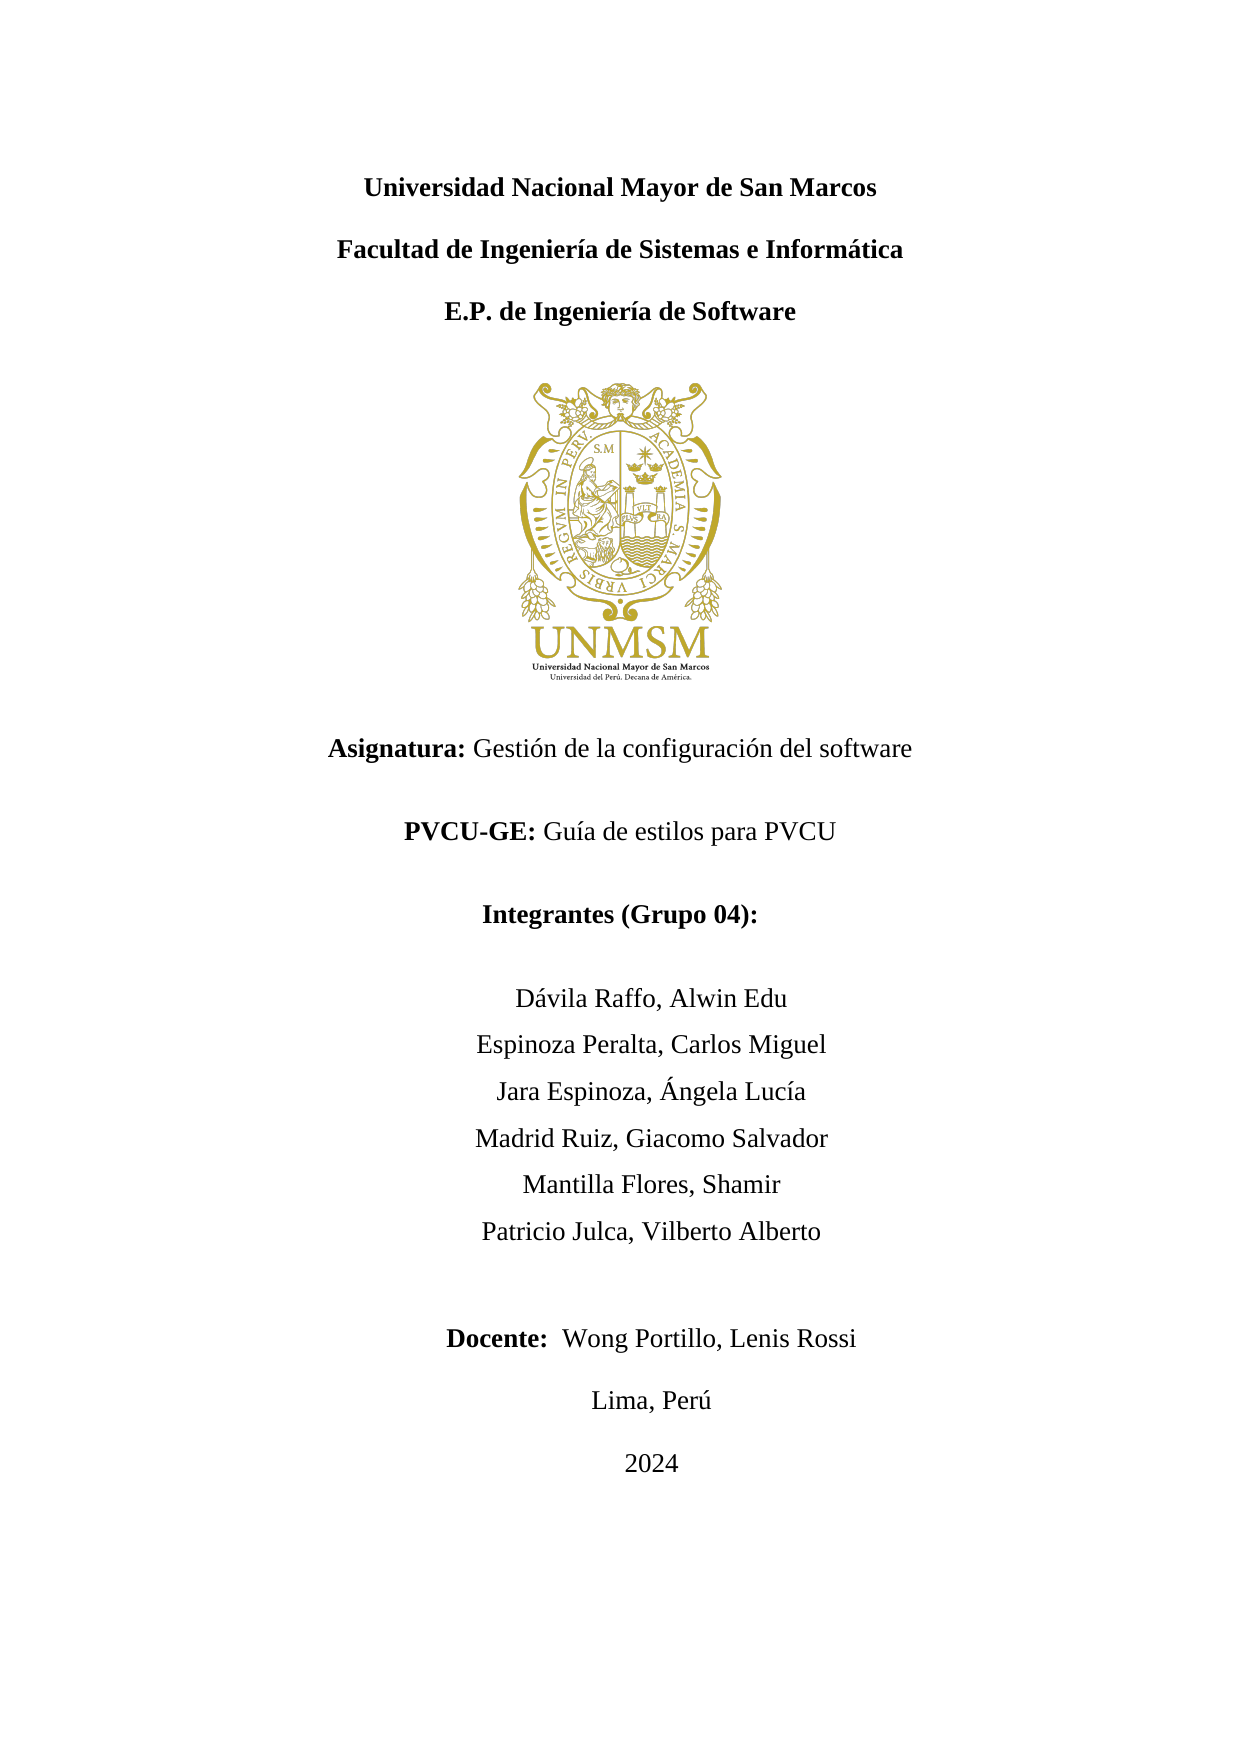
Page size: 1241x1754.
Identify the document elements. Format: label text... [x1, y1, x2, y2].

picture [517, 378, 723, 686]
text Dávila Raffo, Alwin Edu [327, 982, 976, 1013]
text Espinoza Peralta, Carlos Miguel [327, 1028, 976, 1059]
text Jara Espinoza, Ángela Lucía [327, 1075, 976, 1106]
text Madrid Ruiz, Giacomo Salvador [327, 1122, 976, 1153]
text Mantilla Flores, Shamir [327, 1168, 976, 1199]
text Docente: Wong Portillo, Lenis Rossi [327, 1322, 976, 1353]
text Asignatura: Gestión de la configuración del software [150, 732, 1090, 763]
text PVCU-GE: Guía de estilos para PVCU [150, 815, 1090, 847]
text Integrantes (Grupo 04): [150, 898, 1090, 930]
text Patricio Julca, Vilberto Alberto [327, 1215, 976, 1246]
text Universidad Nacional Mayor de San Marcos Facultad de Ingeniería de Sistemas e Informática E.P. de Ingeniería de Software [150, 171, 1090, 327]
text 2024 [327, 1447, 976, 1478]
text Lima, Perú [327, 1384, 976, 1416]
